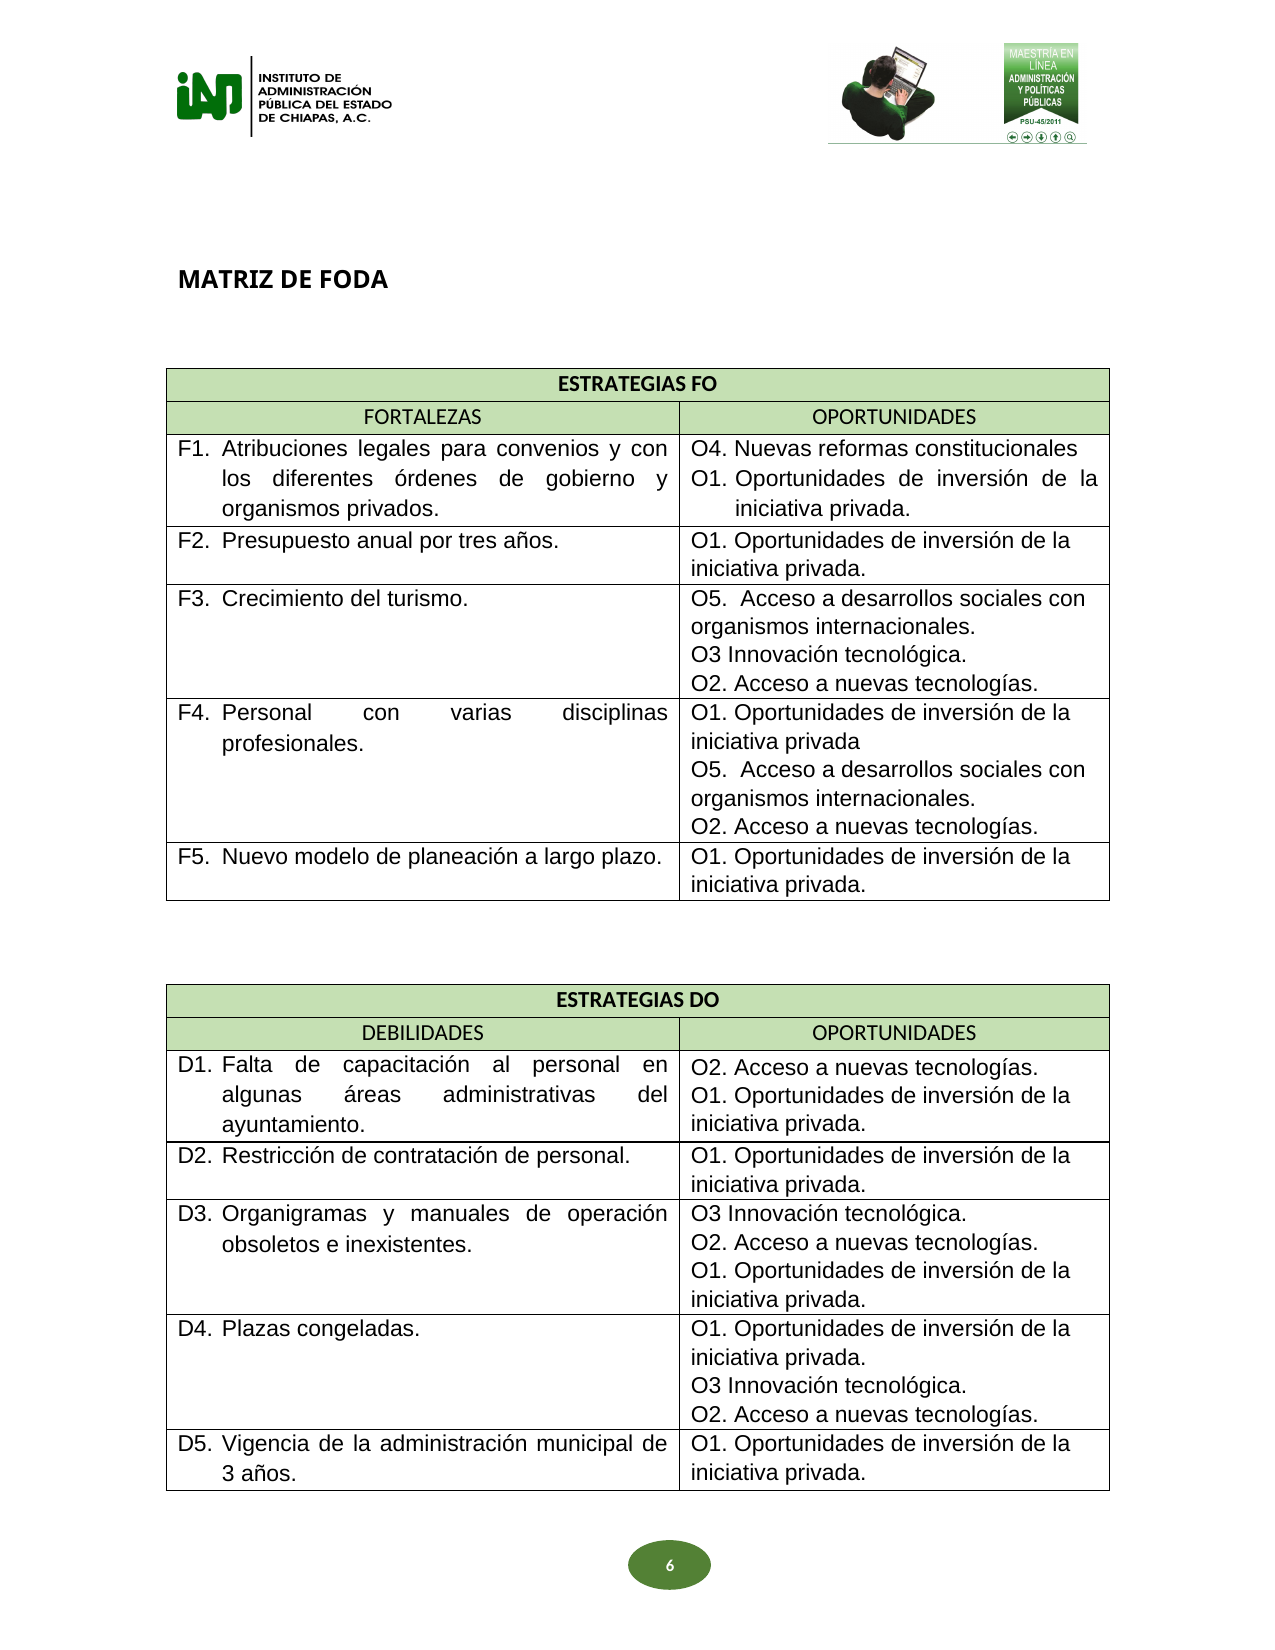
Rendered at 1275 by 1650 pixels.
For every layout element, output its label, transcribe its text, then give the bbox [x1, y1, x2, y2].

table_cell D3. Organigramas y manuales de operación obsoletos e inexistentes. [167, 1200, 679, 1314]
table_cell O1. Oportunidades de inversión de la iniciativa privada. [680, 843, 1109, 899]
table_cell DEBILIDADES [167, 1018, 679, 1050]
picture [828, 43, 1087, 144]
text MATRIZ DE FODA [177, 261, 1098, 296]
table_cell O1. Oportunidades de inversión de la iniciativa privada. O3 Innovación tecnológica. O2. Acceso a nuevas tecnologías. [680, 1315, 1109, 1429]
table_cell D4. Plazas congeladas. [167, 1315, 679, 1429]
table_cell D2. Restricción de contratación de personal. [167, 1143, 679, 1199]
table_cell D5. Vigencia de la administración municipal de 3 años. [167, 1430, 679, 1490]
table_cell O2. Acceso a nuevas tecnologías. O1. Oportunidades de inversión de la iniciativa privada. [680, 1051, 1109, 1141]
table_header ESTRATEGIAS DO [167, 985, 1109, 1017]
table_cell F2. Presupuesto anual por tres años. [167, 527, 679, 583]
table_header ESTRATEGIAS FO [167, 369, 1109, 401]
table_cell OPORTUNIDADES [680, 402, 1109, 434]
table_cell F3. Crecimiento del turismo. [167, 585, 679, 698]
table_cell O5. Acceso a desarrollos sociales con organismos internacionales. O3 Innovación tecnológica. O2. Acceso a nuevas tecnologías. [680, 585, 1109, 698]
table_cell F5. Nuevo modelo de planeación a largo plazo. [167, 843, 679, 899]
picture [177, 56, 392, 137]
table_cell O4. Nuevas reformas constitucionales O1. Oportunidades de inversión de la iniciativa privada. [680, 435, 1109, 526]
table_cell F1. Atribuciones legales para convenios y con los diferentes órdenes de gobierno y organismos privados. [167, 435, 679, 526]
table_cell FORTALEZAS [167, 402, 679, 434]
table_cell D1. Falta de capacitación al personal en algunas áreas administrativas del ayuntamiento. [167, 1051, 679, 1141]
table_cell O1. Oportunidades de inversión de la iniciativa privada. [680, 527, 1109, 583]
table_cell O1. Oportunidades de inversión de la iniciativa privada O5. Acceso a desarrollos sociales con organismos internacionales. O2. Acceso a nuevas tecnologías. [680, 699, 1109, 842]
table_cell OPORTUNIDADES [680, 1018, 1109, 1050]
table_cell O1. Oportunidades de inversión de la iniciativa privada. O5. Acceso a desarrollos sociales con organismos internacionales. [680, 1430, 1109, 1490]
table_cell O3 Innovación tecnológica. O2. Acceso a nuevas tecnologías. O1. Oportunidades de inversión de la iniciativa privada. [680, 1200, 1109, 1314]
table_cell F4. Personal con varias disciplinas profesionales. [167, 699, 679, 842]
table_cell O1. Oportunidades de inversión de la iniciativa privada. [680, 1143, 1109, 1199]
